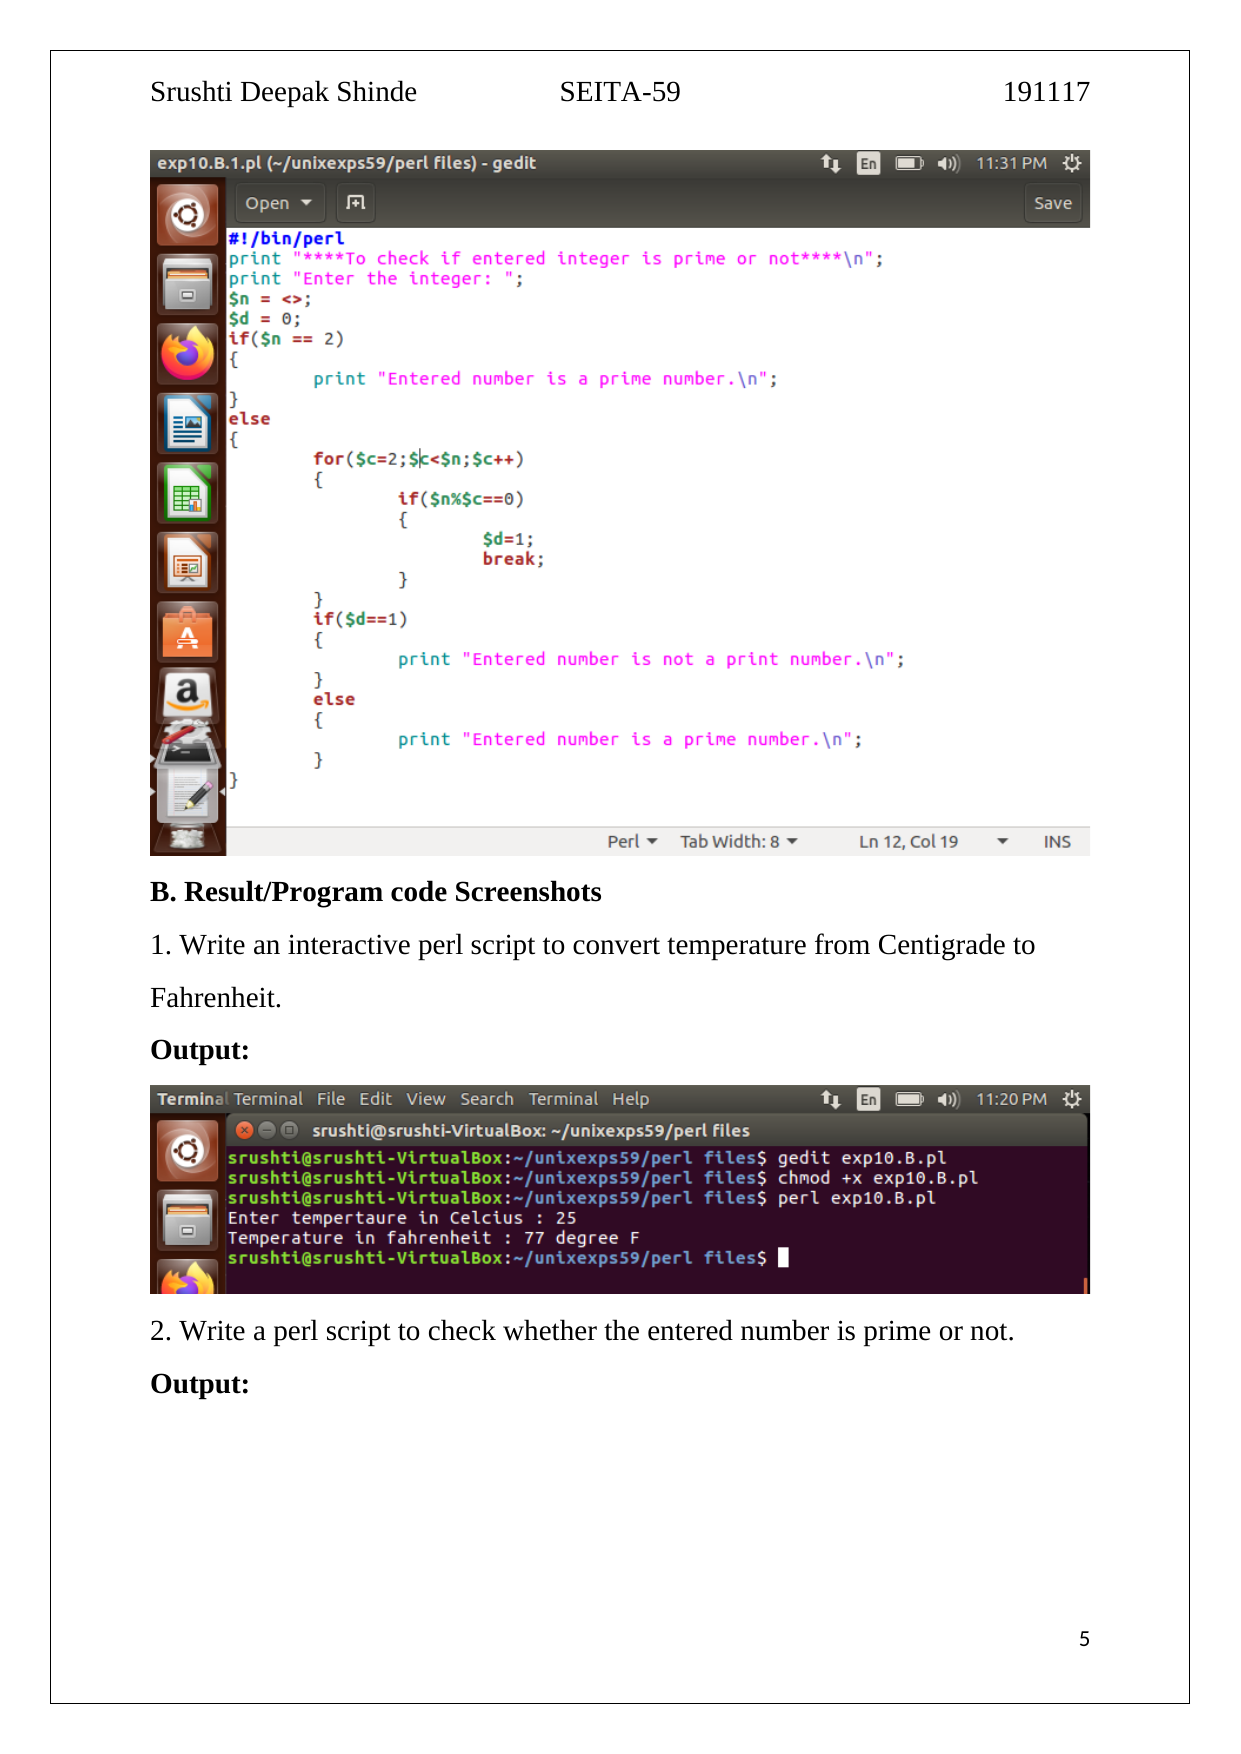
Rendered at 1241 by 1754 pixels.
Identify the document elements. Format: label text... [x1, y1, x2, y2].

text Fahrenheit. [150, 980, 1090, 1013]
text Output: [150, 1366, 1090, 1399]
text 1. Write an interactive perl script to convert temperature from Centigrade to [150, 927, 1090, 960]
picture [150, 150, 1091, 856]
picture [150, 1085, 1091, 1294]
text 2. Write a perl script to check whether the entered number is prime or not. [150, 1313, 1090, 1346]
text B. Result/Program code Screenshots [150, 874, 1090, 908]
text Output: [150, 1032, 1090, 1066]
